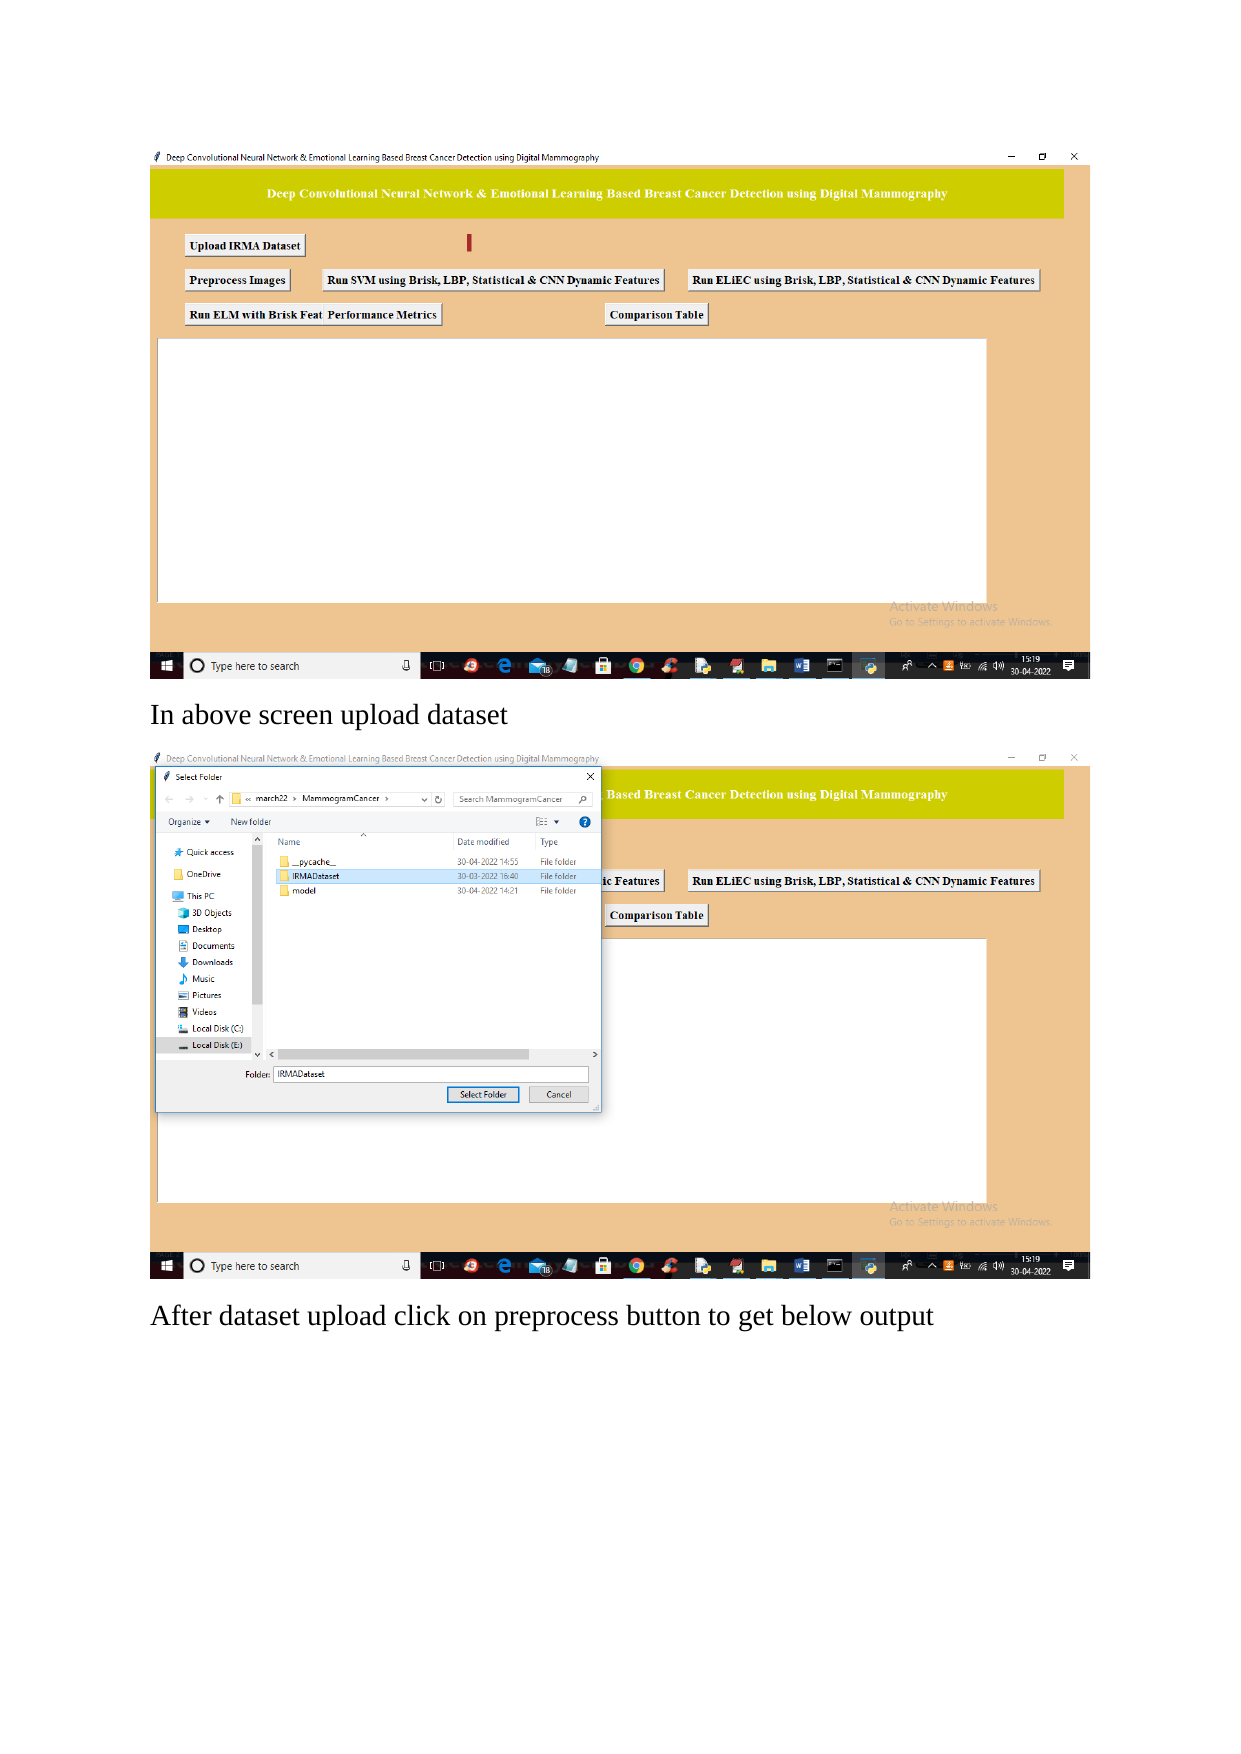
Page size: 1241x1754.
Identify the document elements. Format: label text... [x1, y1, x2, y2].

text In above screen upload dataset [150, 697, 1090, 731]
text After dataset upload click on preprocess button to get below output [150, 1298, 1090, 1331]
picture [150, 150, 1091, 679]
picture [150, 750, 1091, 1279]
